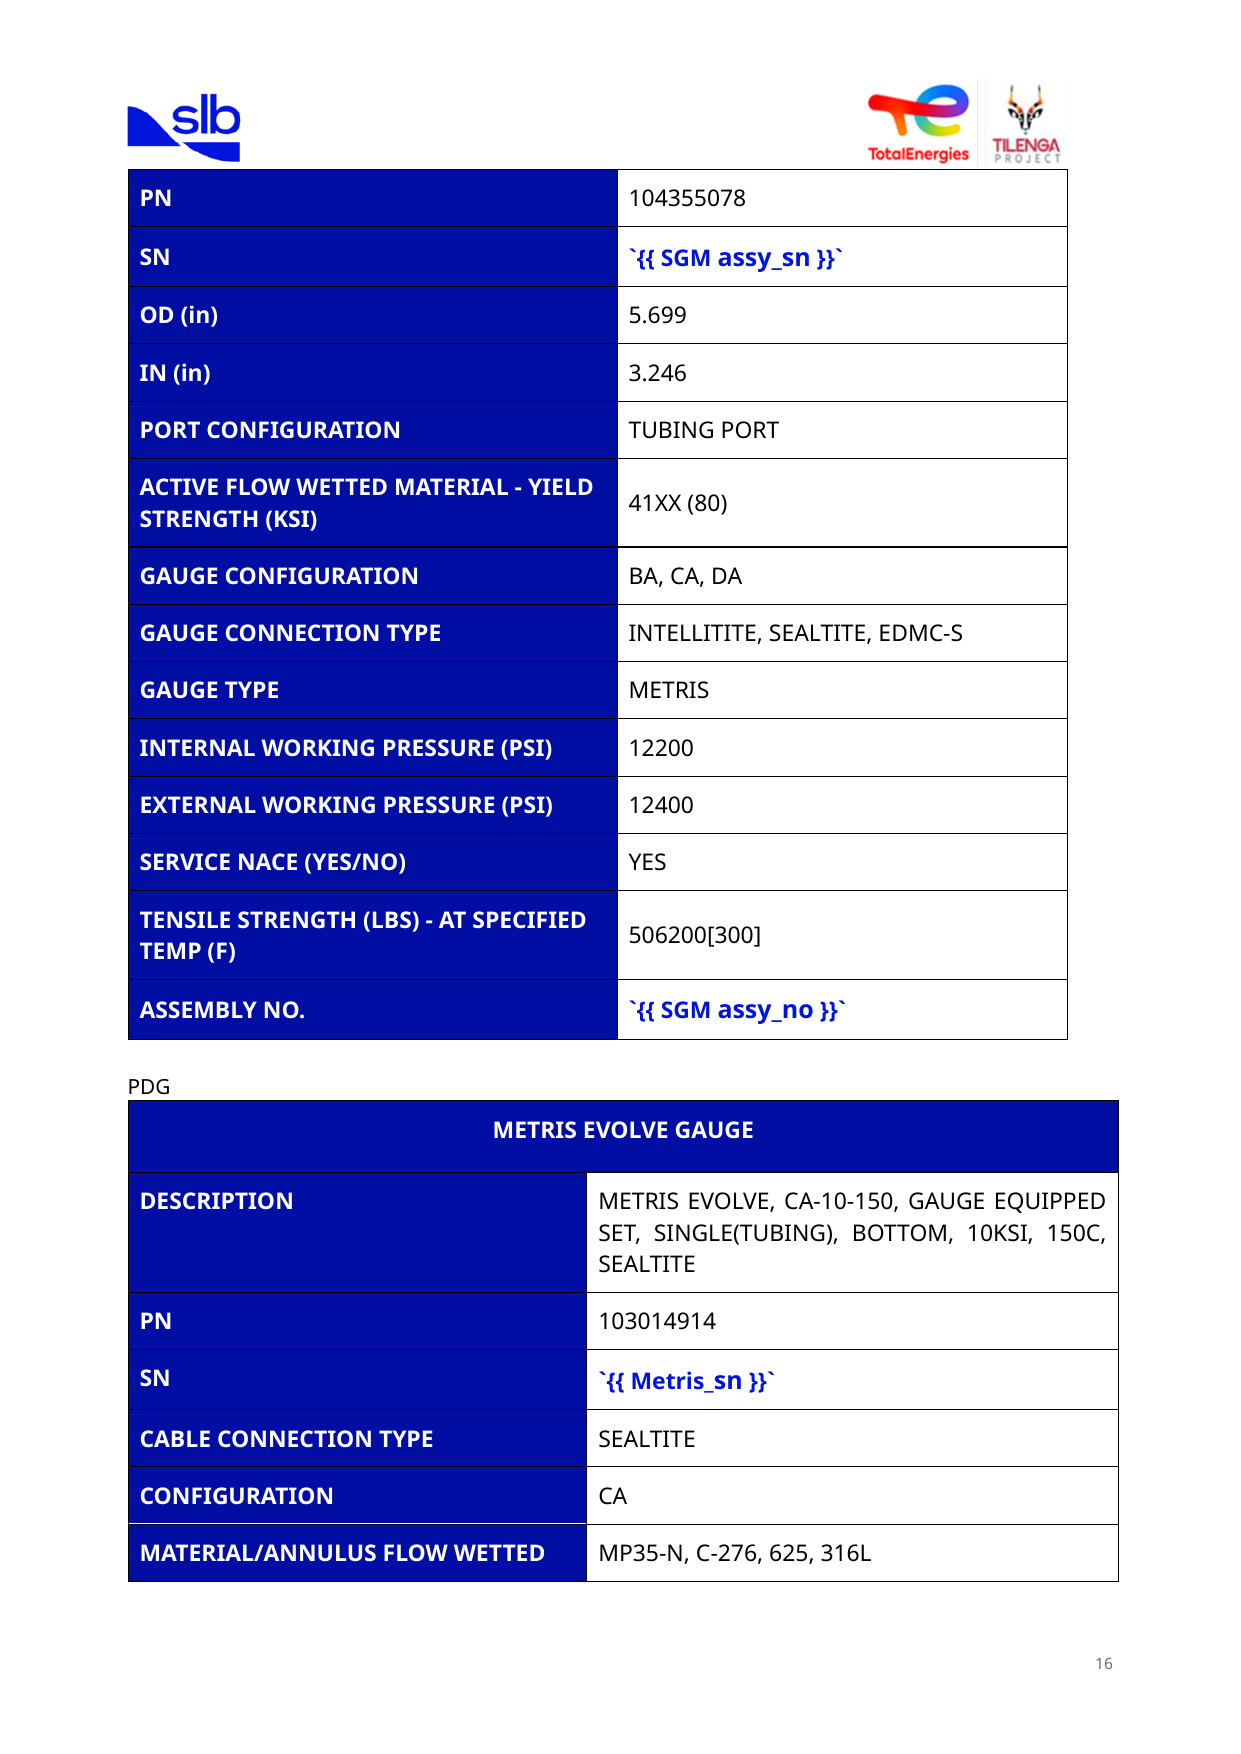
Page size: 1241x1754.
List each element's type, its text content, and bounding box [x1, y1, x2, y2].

table_cell `{{ SGM assy_sn }}` [618, 227, 1067, 286]
table_cell INTERNAL WORKING PRESSURE (PSI) [129, 719, 617, 776]
table_cell INTELLITITE, SEALTITE, EDMC-S [618, 605, 1067, 661]
table_cell IN (in) [129, 344, 617, 401]
table_cell 12200 [618, 719, 1067, 776]
table_header METRIS EVOLVE GAUGE [129, 1101, 1118, 1172]
list PDG [127, 1071, 1113, 1100]
table_cell PN [129, 170, 617, 226]
table_cell SN [129, 227, 617, 286]
table_cell GAUGE CONNECTION TYPE [129, 605, 617, 661]
table_cell PN [129, 1293, 586, 1349]
table_cell METRIS EVOLVE, CA-10-150, GAUGE EQUIPPED SET, SINGLE(TUBING), BOTTOM, 10KSI, 150C, SEALTITE [587, 1173, 1118, 1292]
table_cell SEALTITE [587, 1410, 1118, 1466]
table_cell TENSILE STRENGTH (LBS) - AT SPECIFIED TEMP (F) [129, 891, 617, 979]
table_cell 104355078 [618, 170, 1067, 226]
table_cell 3.246 [618, 344, 1067, 401]
table_cell 506200[300] [618, 891, 1067, 979]
table_cell ASSEMBLY NO. [129, 980, 617, 1039]
table_cell GAUGE CONFIGURATION [129, 548, 617, 604]
table_cell `{{ Metris_sn }}` [587, 1350, 1118, 1409]
table_cell CABLE CONNECTION TYPE [129, 1410, 586, 1466]
table_cell BA, CA, DA [618, 548, 1067, 604]
picture [860, 79, 1068, 169]
table_cell `{{ SGM assy_no }}` [618, 980, 1067, 1039]
table_cell 41XX (80) [618, 459, 1067, 546]
table_cell SN [129, 1350, 586, 1409]
picture [127, 89, 243, 169]
table_cell PORT CONFIGURATION [129, 402, 617, 458]
table_cell OD (in) [129, 287, 617, 343]
table_cell METRIS [618, 662, 1067, 718]
table_cell ACTIVE FLOW WETTED MATERIAL - YIELD STRENGTH (KSI) [129, 459, 617, 546]
table_cell MATERIAL/ANNULUS FLOW WETTED [129, 1525, 586, 1581]
table_cell 5.699 [618, 287, 1067, 343]
table_cell SERVICE NACE (YES/NO) [129, 834, 617, 890]
table_cell 12400 [618, 777, 1067, 833]
table_cell GAUGE TYPE [129, 662, 617, 718]
table_cell 103014914 [587, 1293, 1118, 1349]
table_cell CA [587, 1467, 1118, 1523]
table_cell DESCRIPTION [129, 1173, 586, 1292]
table_cell CONFIGURATION [129, 1467, 586, 1523]
table_cell EXTERNAL WORKING PRESSURE (PSI) [129, 777, 617, 833]
table_cell TUBING PORT [618, 402, 1067, 458]
table_cell MP35-N, C-276, 625, 316L [587, 1525, 1118, 1581]
table_cell YES [618, 834, 1067, 890]
